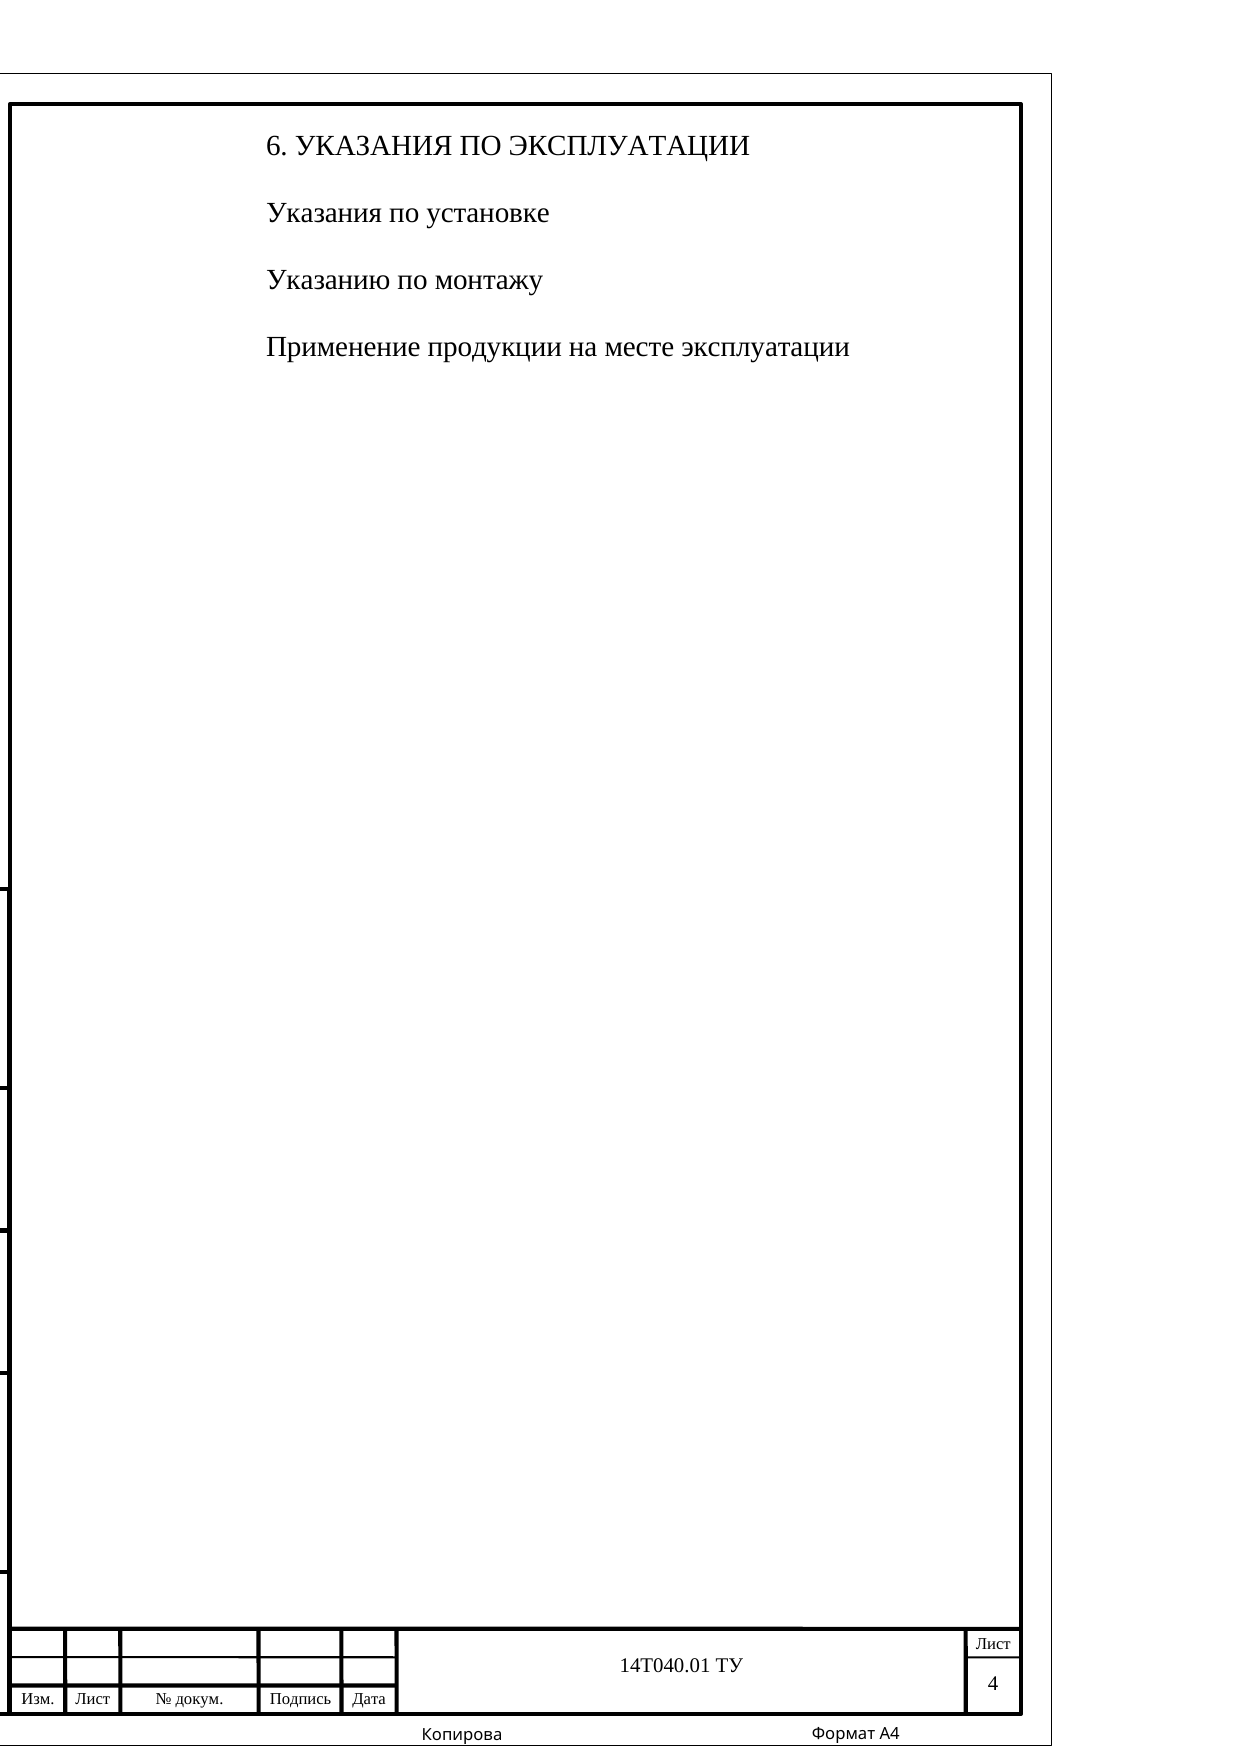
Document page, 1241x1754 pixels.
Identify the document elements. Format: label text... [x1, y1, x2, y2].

text Указанию по монтажу [192, 262, 1122, 296]
text 6. УКАЗАНИЯ ПО ЭКСПЛУАТАЦИИ [192, 128, 1122, 162]
text Указания по установке [192, 195, 1122, 229]
text Применение продукции на месте эксплуатации [192, 329, 1122, 363]
